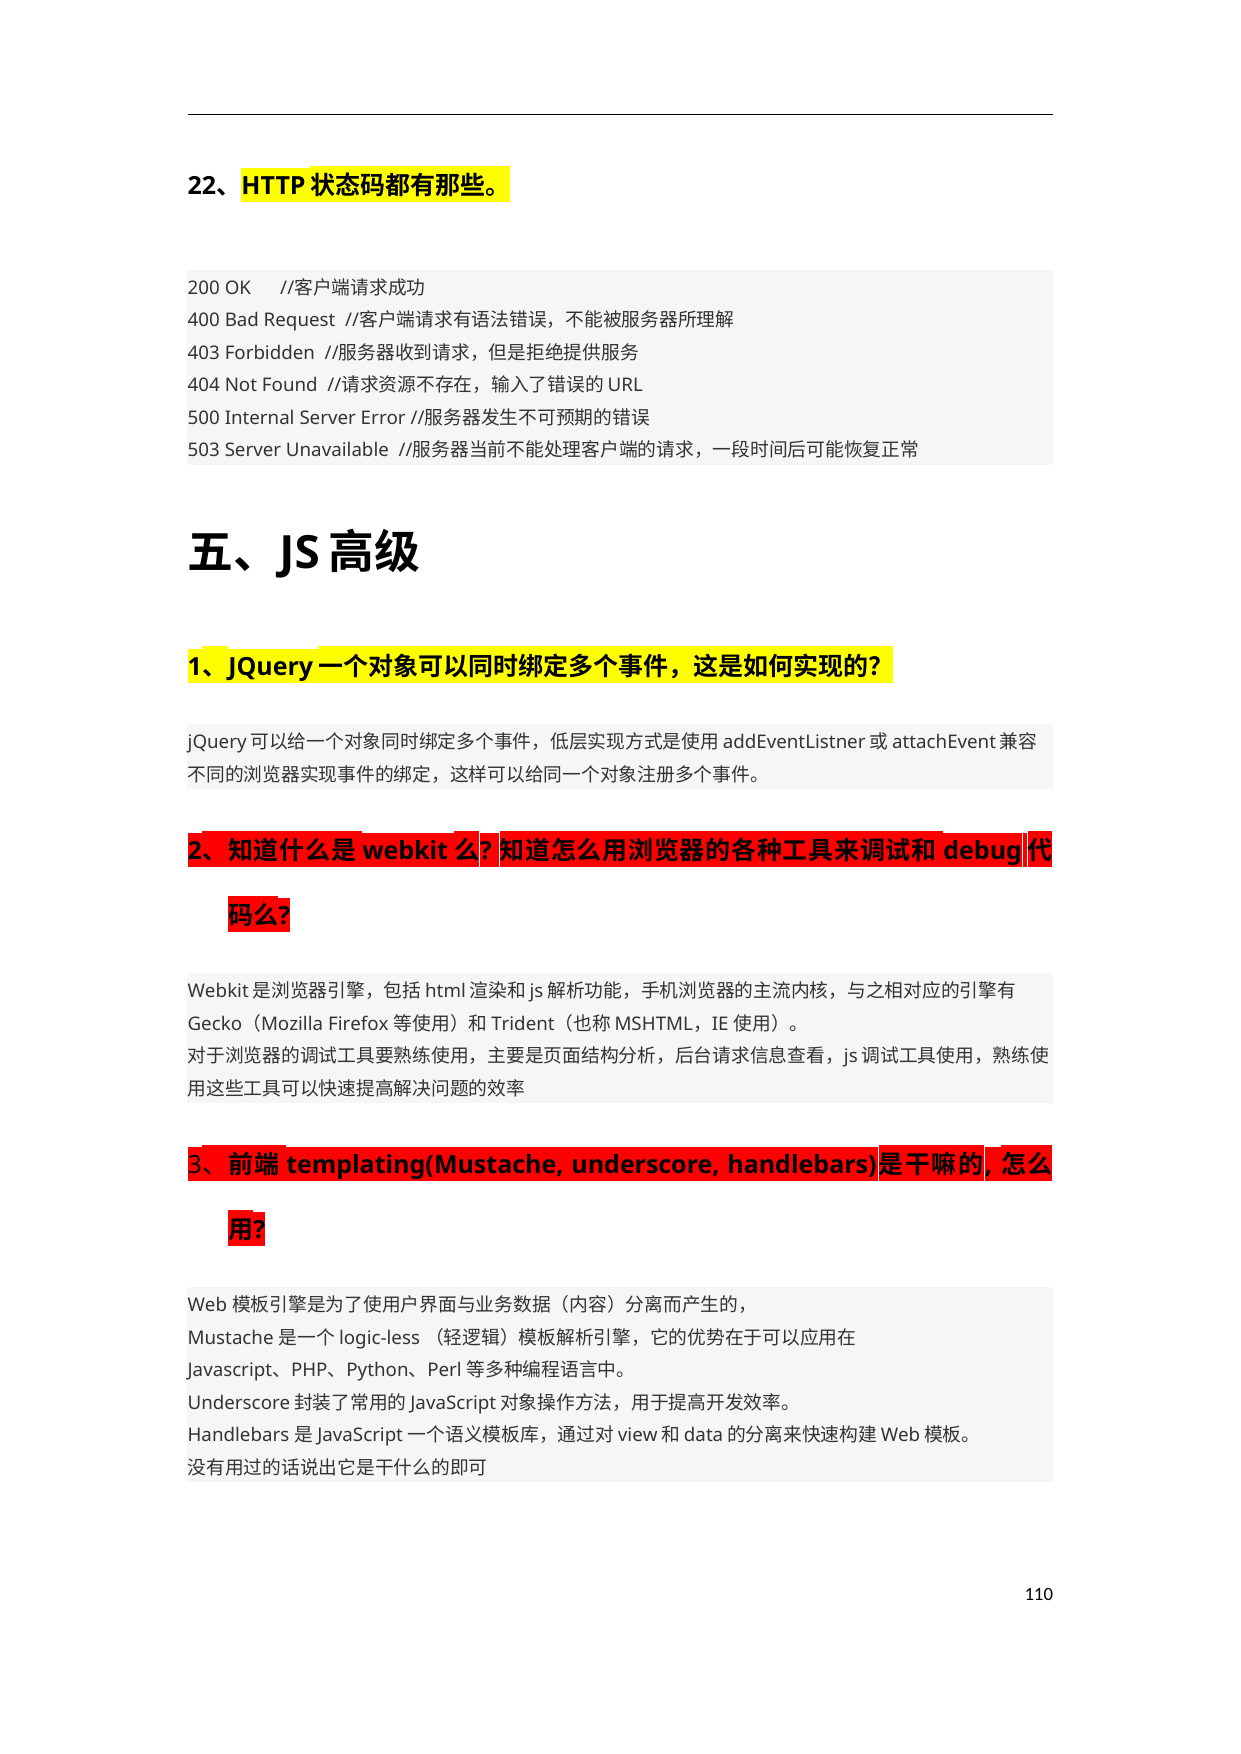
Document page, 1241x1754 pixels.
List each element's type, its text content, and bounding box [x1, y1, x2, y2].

text Underscore封装了常用的JavaScript对象操作方法，用于提高开发效率。 [187, 1385, 1053, 1417]
text Web 模板引擎是为了使用户界面与业务数据（内容）分离而产生的， [187, 1287, 1053, 1320]
subtitle 22、HTTP状态码都有那些。 [187, 151, 1053, 216]
subtitle 前端templating(Mustache, underscore, handlebars)是干嘛的, 怎么用? [187, 1130, 1053, 1260]
text 对于浏览器的调试工具要熟练使用，主要是页面结构分析，后台请求信息查看，js调试工具使用，熟练使用这些工具可以快速提高解决问题的效率 [187, 1038, 1053, 1103]
text 没有用过的话说出它是干什么的即可 [187, 1450, 1053, 1482]
text 403 Forbidden //服务器收到请求，但是拒绝提供服务 [187, 335, 1053, 367]
subtitle 知道什么是webkit么? 知道怎么用浏览器的各种工具来调试和debug代码么? [187, 816, 1053, 946]
text 404 Not Found //请求资源不存在，输入了错误的URL [187, 367, 1053, 400]
text Webkit是浏览器引擎，包括html渲染和js解析功能，手机浏览器的主流内核，与之相对应的引擎有Gecko（Mozilla Firefox 等使用）和Trident（也称MSHTML，IE 使用）。 [187, 973, 1053, 1038]
text 503 Server Unavailable //服务器当前不能处理客户端的请求，一段时间后可能恢复正常 [187, 432, 1053, 465]
text Handlebars 是 JavaScript 一个语义模板库，通过对view和data的分离来快速构建Web模板。 [187, 1417, 1053, 1450]
text 200 OK //客户端请求成功 [187, 270, 1053, 302]
text 500 Internal Server Error //服务器发生不可预期的错误 [187, 400, 1053, 432]
text Mustache 是一个 logic-less （轻逻辑）模板解析引擎，它的优势在于可以应用在 Javascript、PHP、Python、Perl 等多种编程语言中。 [187, 1320, 1053, 1385]
text jQuery可以给一个对象同时绑定多个事件，低层实现方式是使用addEventListner或attachEvent兼容不同的浏览器实现事件的绑定，这样可以给同一个对象注册多个事件。 [187, 724, 1053, 789]
subtitle 五、JS高级 [187, 500, 1053, 598]
subtitle JQuery一个对象可以同时绑定多个事件，这是如何实现的？ [187, 632, 1053, 697]
text 400 Bad Request //客户端请求有语法错误，不能被服务器所理解 [187, 302, 1053, 335]
